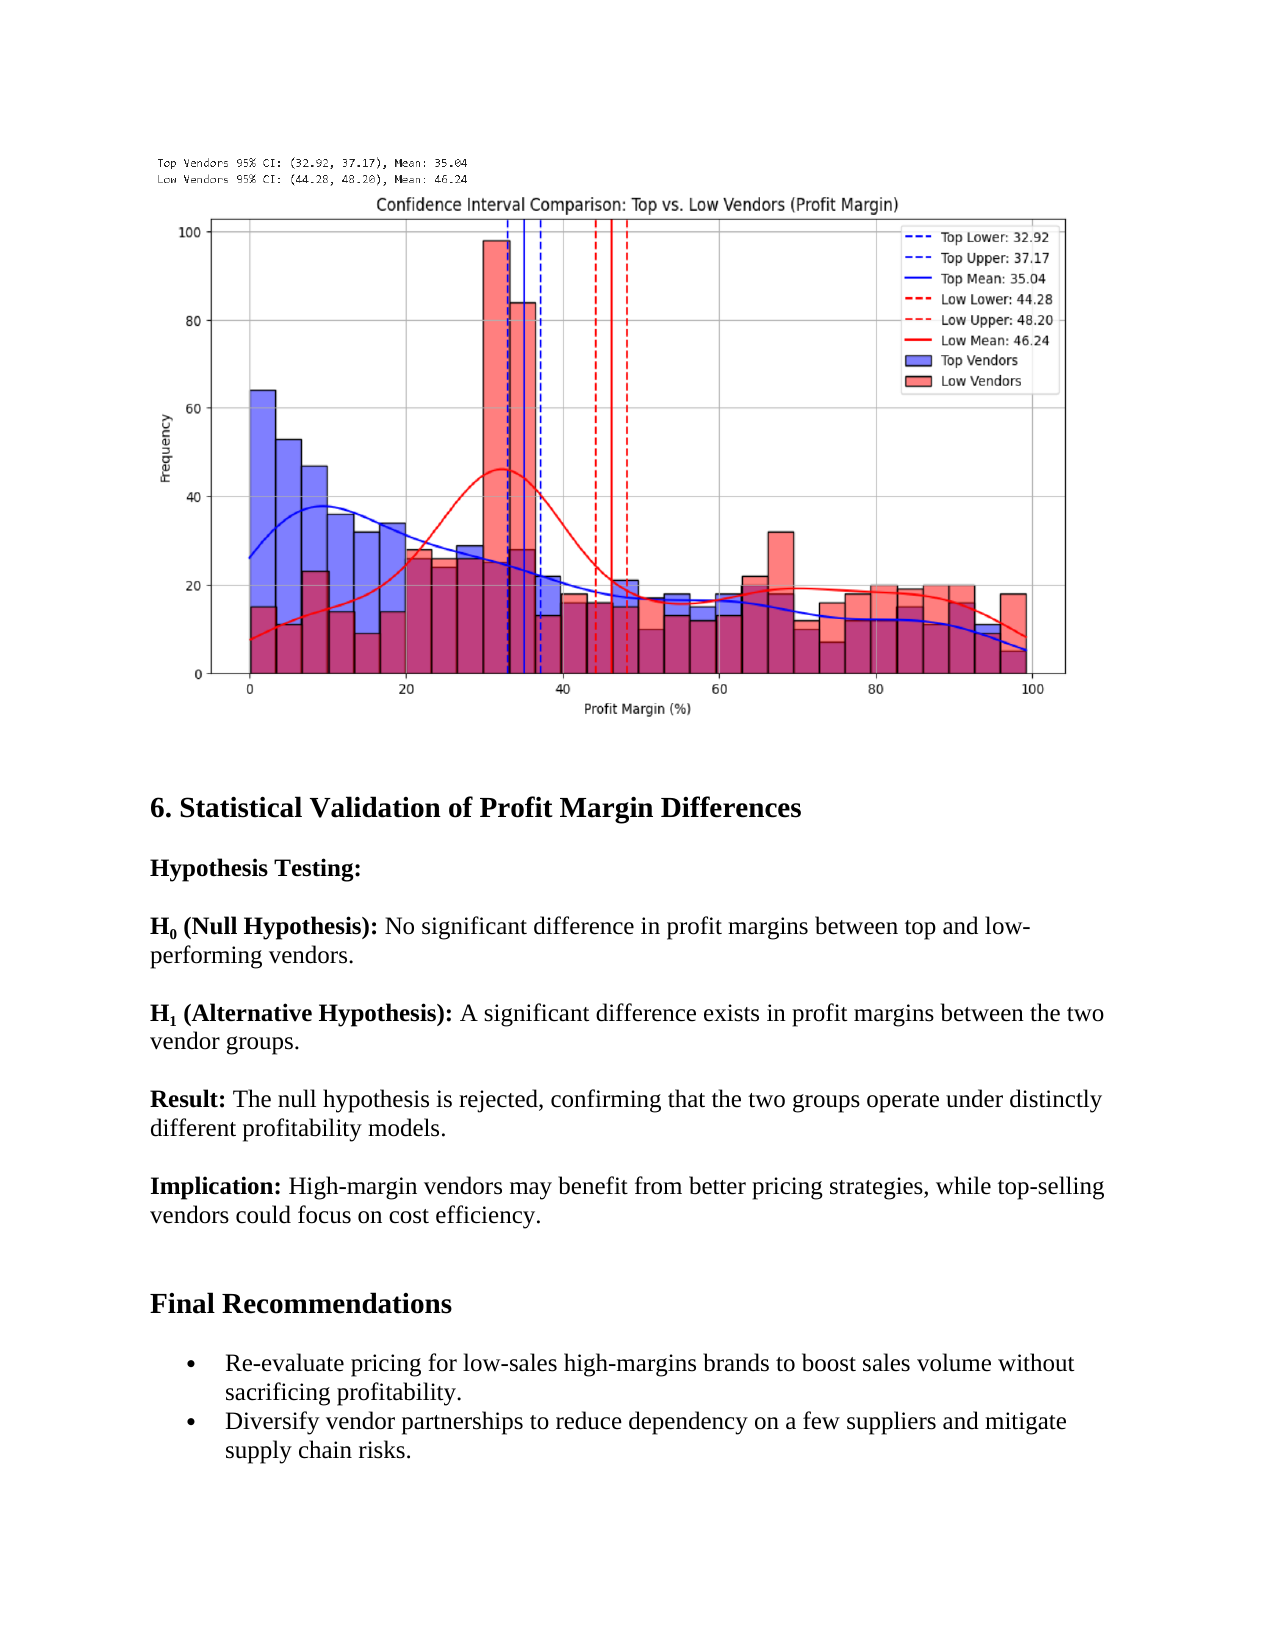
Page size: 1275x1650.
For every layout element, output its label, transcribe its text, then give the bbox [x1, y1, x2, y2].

text Hypothesis Testing: [150, 853, 1125, 882]
text Final Recommendations [150, 1286, 1125, 1319]
list Re-evaluate pricing for low-sales high-margins brands to boost sales volume without sacrificing profitability. [187, 1348, 1125, 1406]
list Diversify vendor partnerships to reduce dependency on a few suppliers and mitigate supply chain risks. [187, 1435, 1125, 1493]
text Result: The null hypothesis is rejected, confirming that the two groups operate under distinctly different profitability models. [150, 1084, 1125, 1142]
text 6. Statistical Validation of Profit Margin Differences [150, 790, 1125, 824]
text H₁ (Alternative Hypothesis): A significant difference exists in profit margins between the two vendor groups. [150, 998, 1125, 1055]
text Implication: High-margin vendors may benefit from better pricing strategies, while top-selling vendors could focus on cost efficiency. [150, 1171, 1125, 1257]
text H₀ (Null Hypothesis): No significant difference in profit margins between top and low-performing vendors. [150, 911, 1125, 968]
picture [150, 150, 1125, 733]
